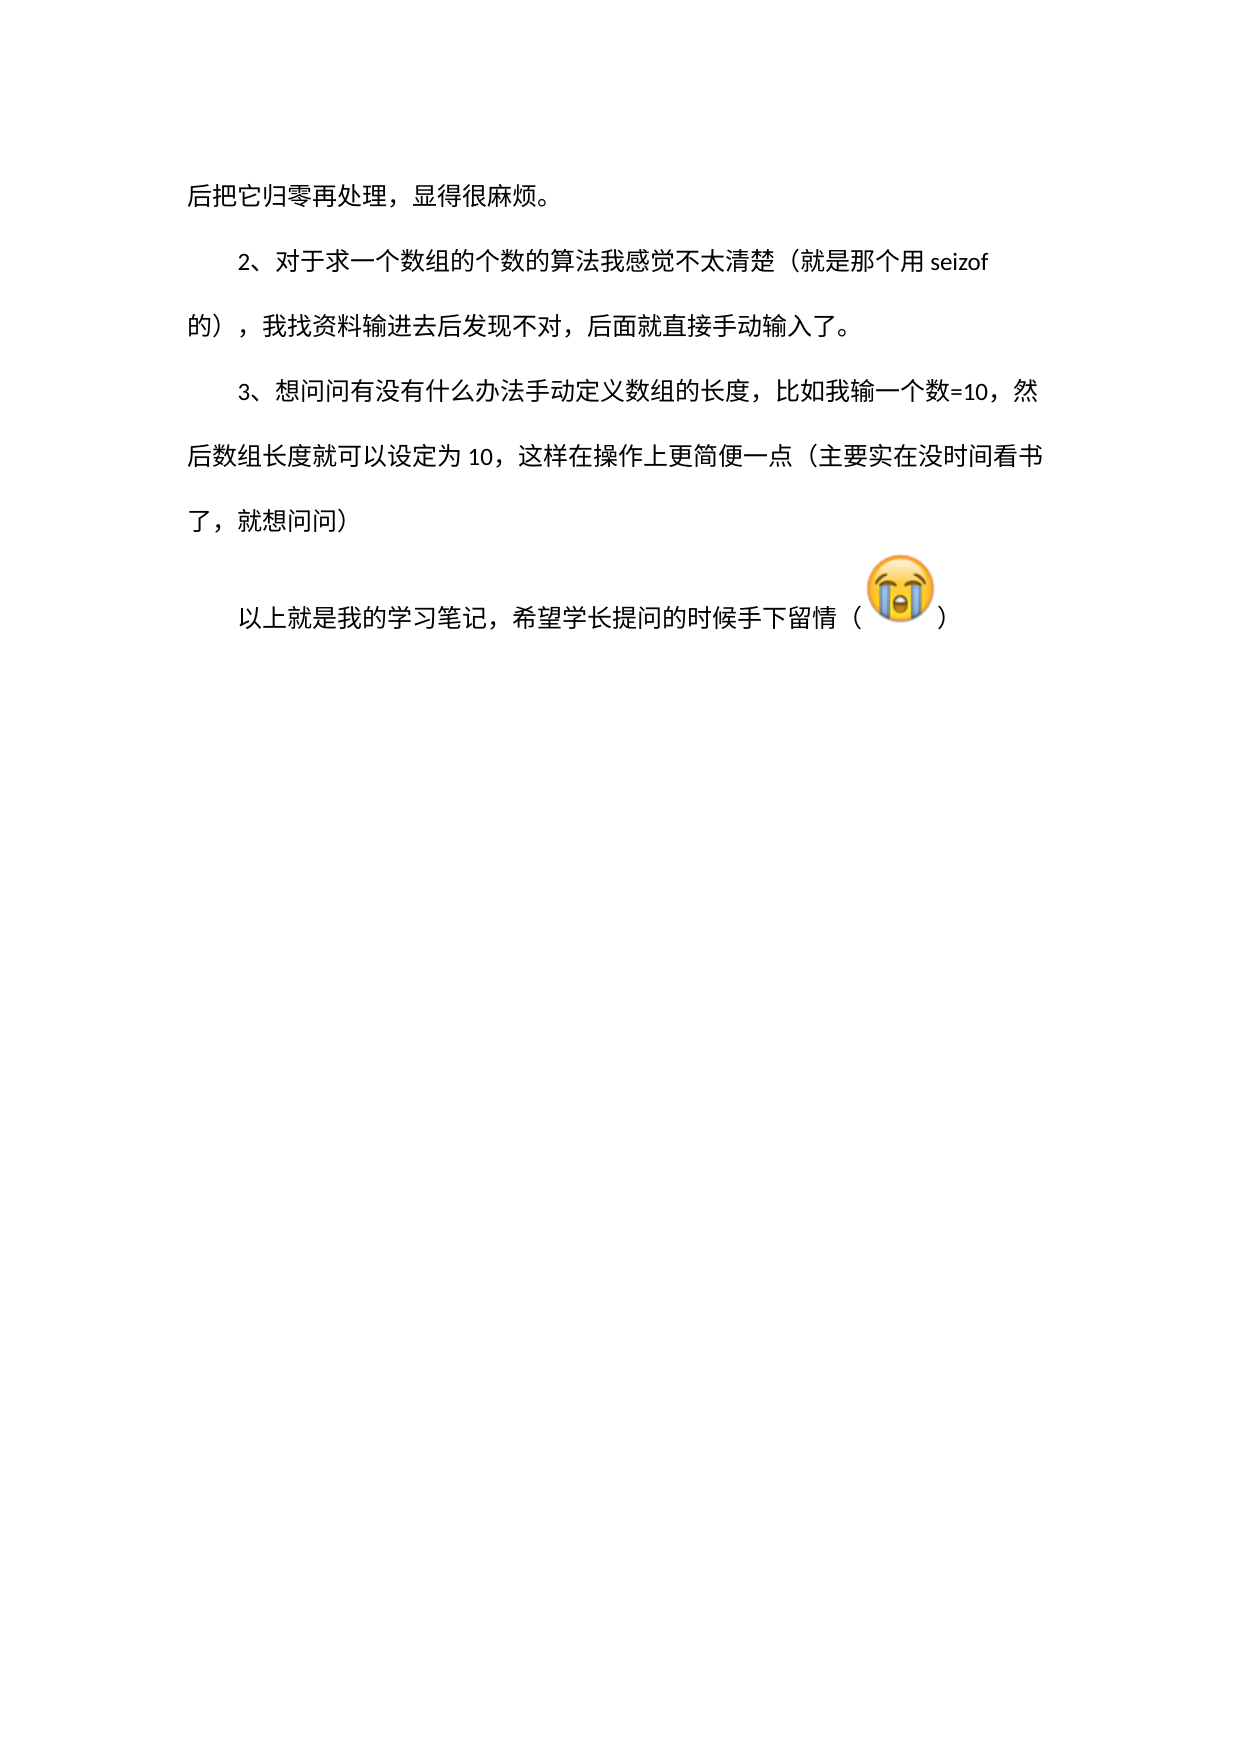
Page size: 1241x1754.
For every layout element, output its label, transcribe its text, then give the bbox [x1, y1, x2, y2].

list 想问问有没有什么办法手动定义数组的长度，比如我输一个数=10，然后数组长度就可以设定为10，这样在操作上更简便一点（主要实在没时间看书了，就想问问） [187, 357, 1053, 552]
list 对于求一个数组的个数的算法我感觉不太清楚（就是那个用seizof的），我找资料输进去后发现不对，后面就直接手动输入了。 [187, 227, 1053, 357]
list 以上就是我的学习笔记，希望学长提问的时候手下留情（） [187, 552, 1053, 649]
picture [862, 552, 938, 627]
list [187, 162, 1053, 227]
